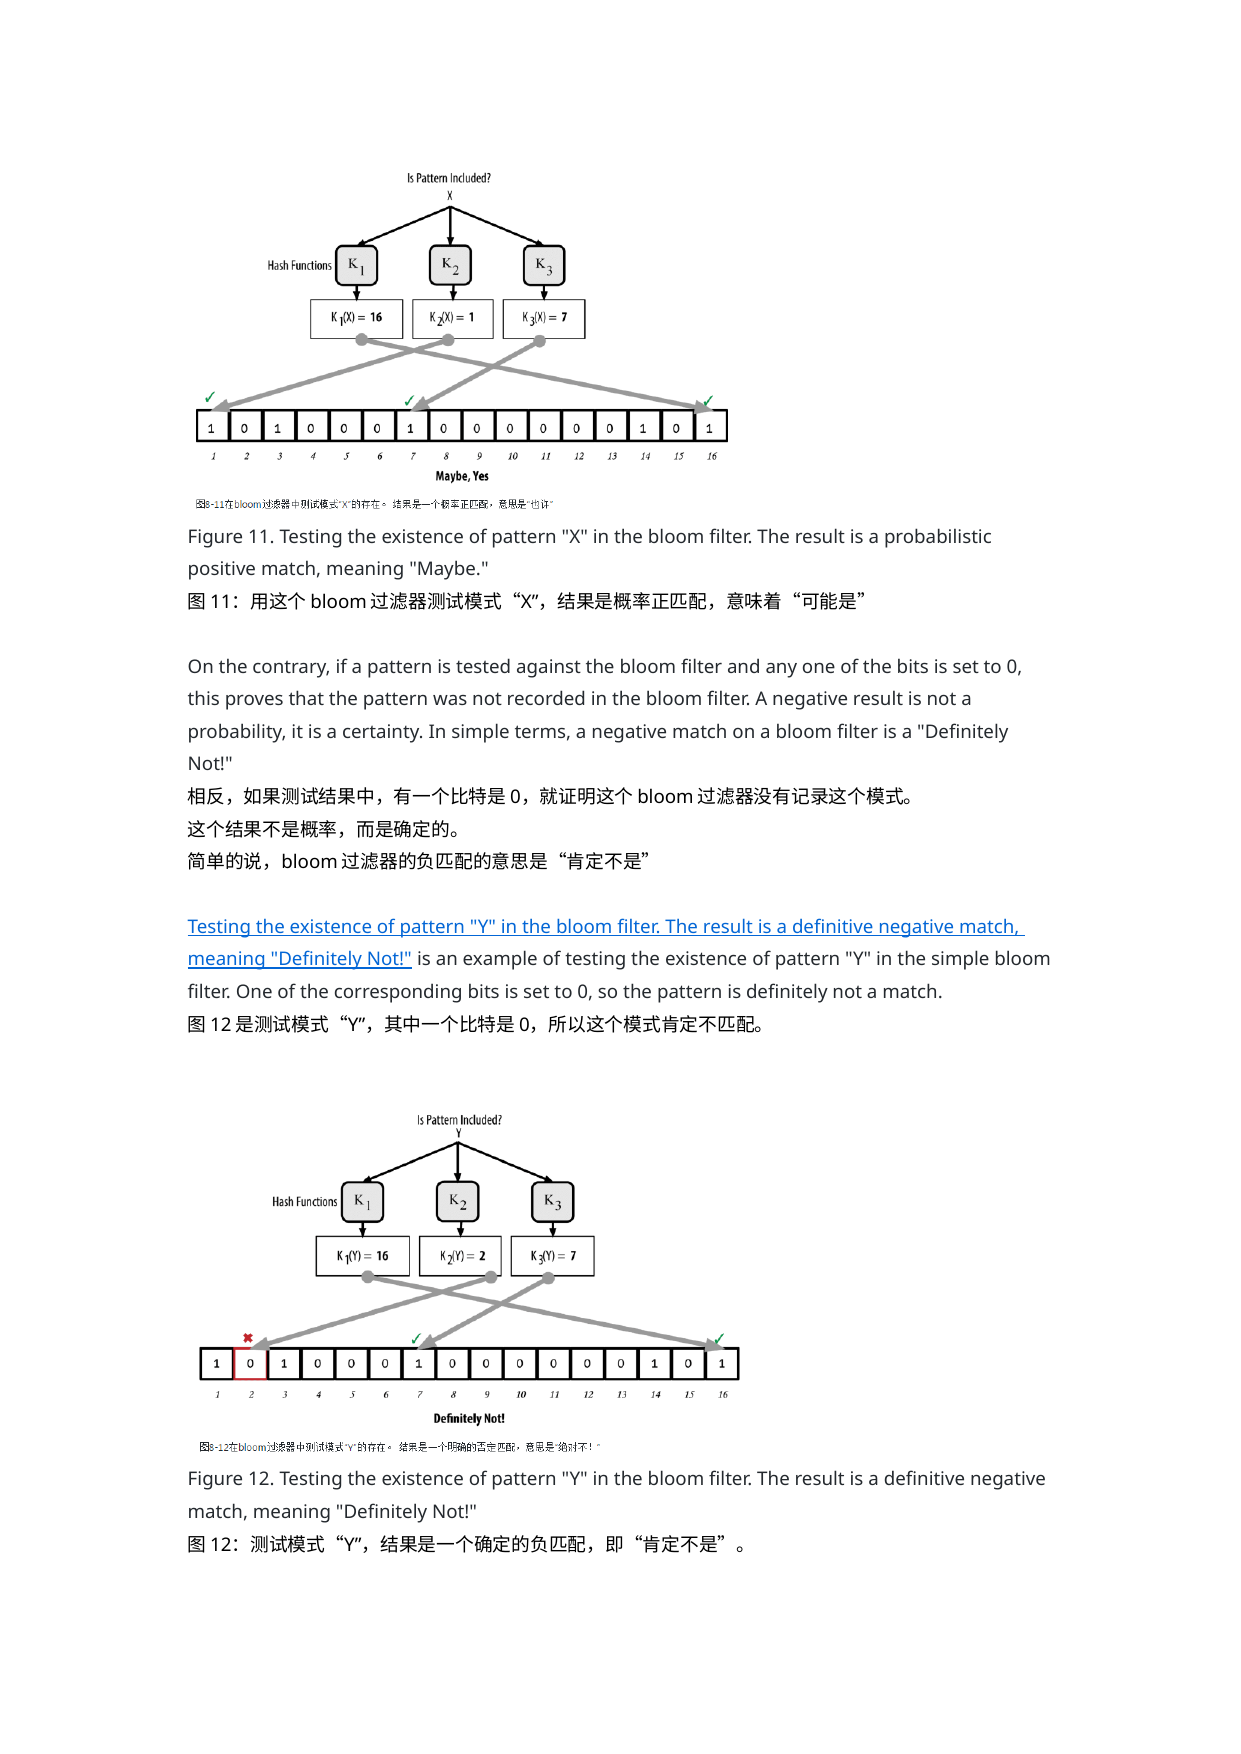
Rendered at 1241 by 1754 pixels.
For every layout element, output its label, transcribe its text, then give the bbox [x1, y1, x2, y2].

text Figure 12. Testing the existence of pattern "Y" in the bloom filter. The result is a definitive negative match, meaning "Definitely Not!" [187, 1462, 1053, 1527]
text Figure 11. Testing the existence of pattern "X" in the bloom filter. The result is a probabilistic positive match, meaning "Maybe." [187, 519, 1053, 584]
text 图12是测试模式“Y”，其中一个比特是0，所以这个模式肯定不匹配。 [187, 1007, 1053, 1039]
picture [187, 1106, 746, 1461]
text 简单的说，bloom过滤器的负匹配的意思是“肯定不是” [187, 844, 1053, 877]
text On the contrary, if a pattern is tested against the bloom filter and any one of the bits is set to 0, this proves that the pattern was not recorded in the bloom filter. A negative result is not a probability, it is a certainty. In simple terms, a negative match on a bloom filter is a "Definitely Not!" [187, 649, 1053, 779]
text 图11：用这个bloom过滤器测试模式“X”，结果是概率正匹配，意味着“可能是” [187, 584, 1053, 617]
text 相反，如果测试结果中，有一个比特是0，就证明这个bloom过滤器没有记录这个模式。 [187, 779, 1053, 812]
text 图12：测试模式“Y”，结果是一个确定的负匹配，即“肯定不是”。 [187, 1527, 1053, 1559]
picture [187, 170, 737, 512]
text 这个结果不是概率，而是确定的。 [187, 812, 1053, 844]
text Testing the existence of pattern "Y" in the bloom filter. The result is a definitive negative match, meaning "Definitely Not!" is an example of testing the existence of pattern "Y" in the simple bloom filter. One of the corresponding bits is set to 0, so the pattern is definitely not a match. [187, 909, 1053, 1007]
